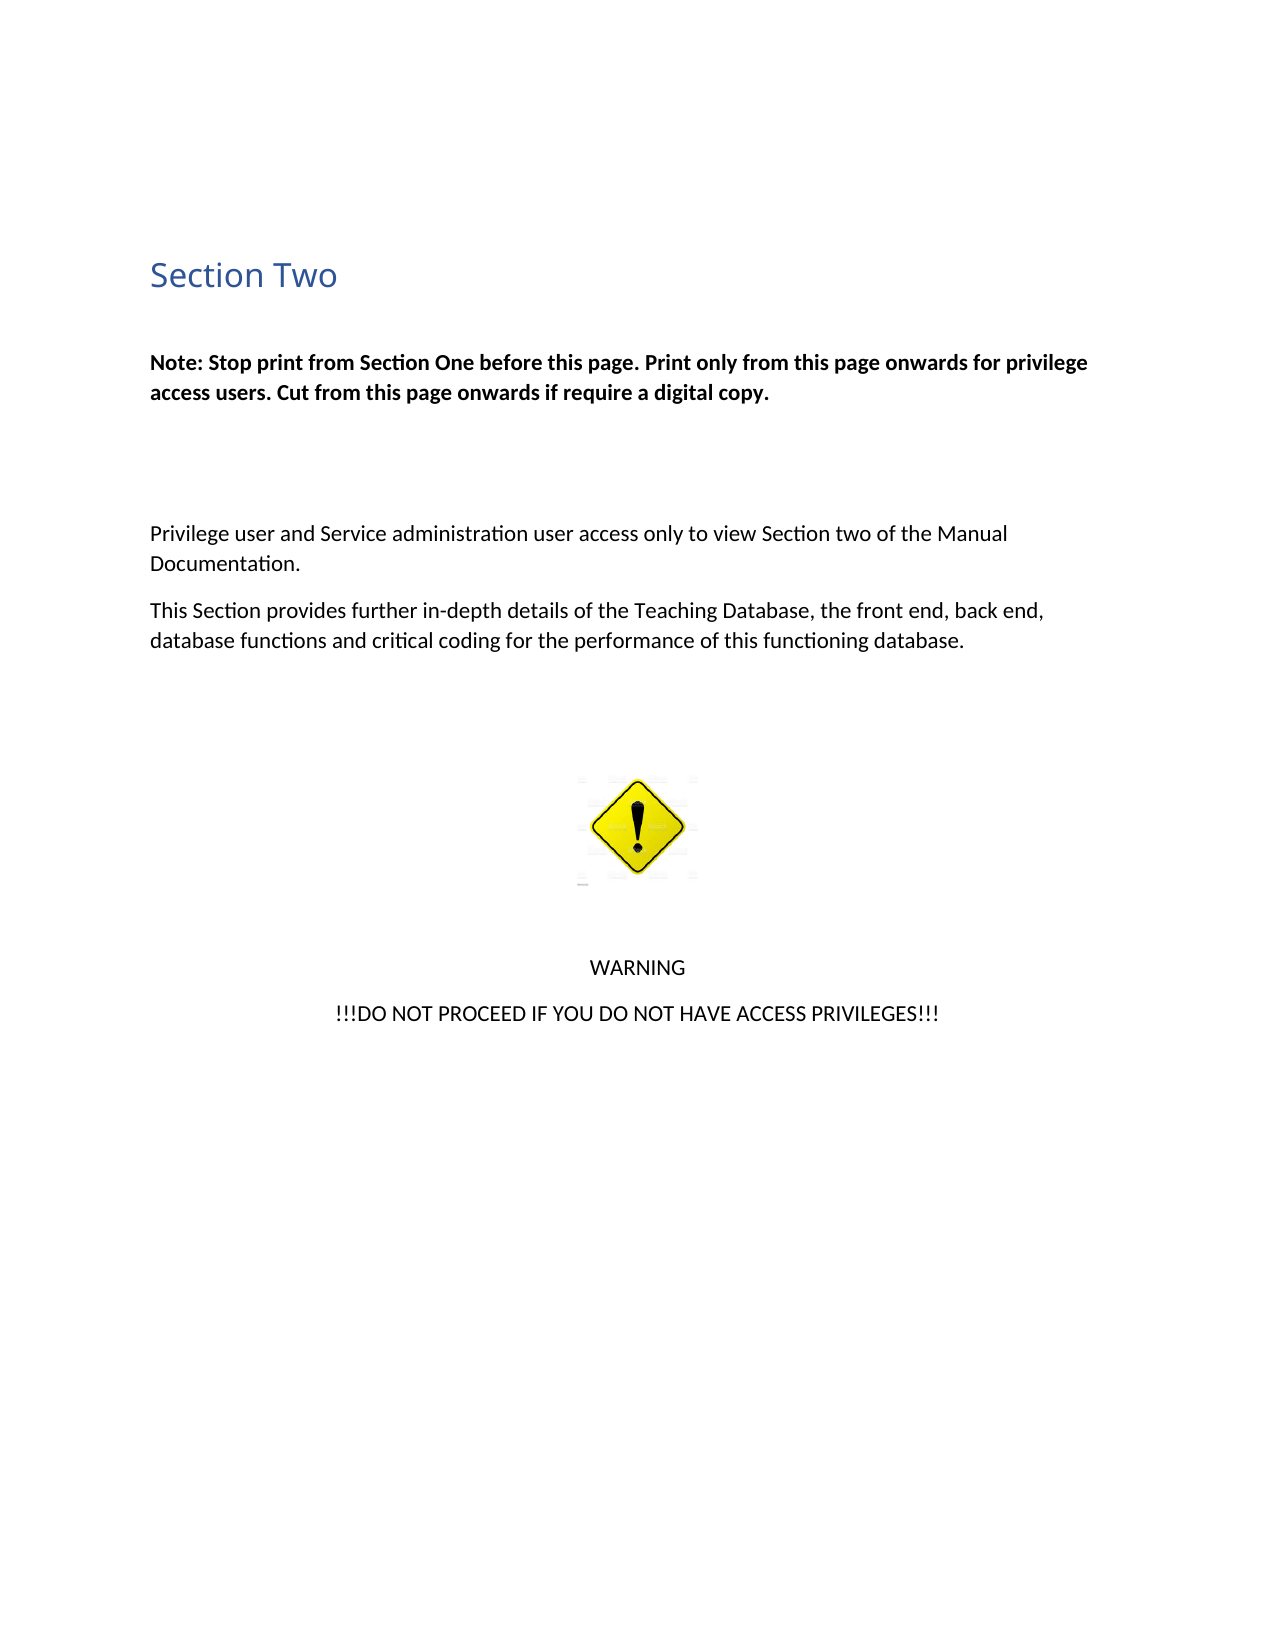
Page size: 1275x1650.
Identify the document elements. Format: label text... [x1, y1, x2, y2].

text !!!DO NOT PROCEED IF YOU DO NOT HAVE ACCESS PRIVILEGES!!! [150, 999, 1125, 1028]
text Privilege user and Service administration user access only to view Section two of the Manual Documentation. [150, 519, 1125, 577]
text This Section provides further in-depth details of the Teaching Database, the front end, back end, database functions and critical coding for the performance of this functioning database. [150, 596, 1125, 654]
text Note: Stop print from Section One before this page. Print only from this page onwards for privilege access users. Cut from this page onwards if require a digital copy. [150, 348, 1125, 406]
picture [577, 766, 698, 887]
text WARNING [150, 953, 1125, 981]
subtitle Section Two [150, 252, 1125, 297]
